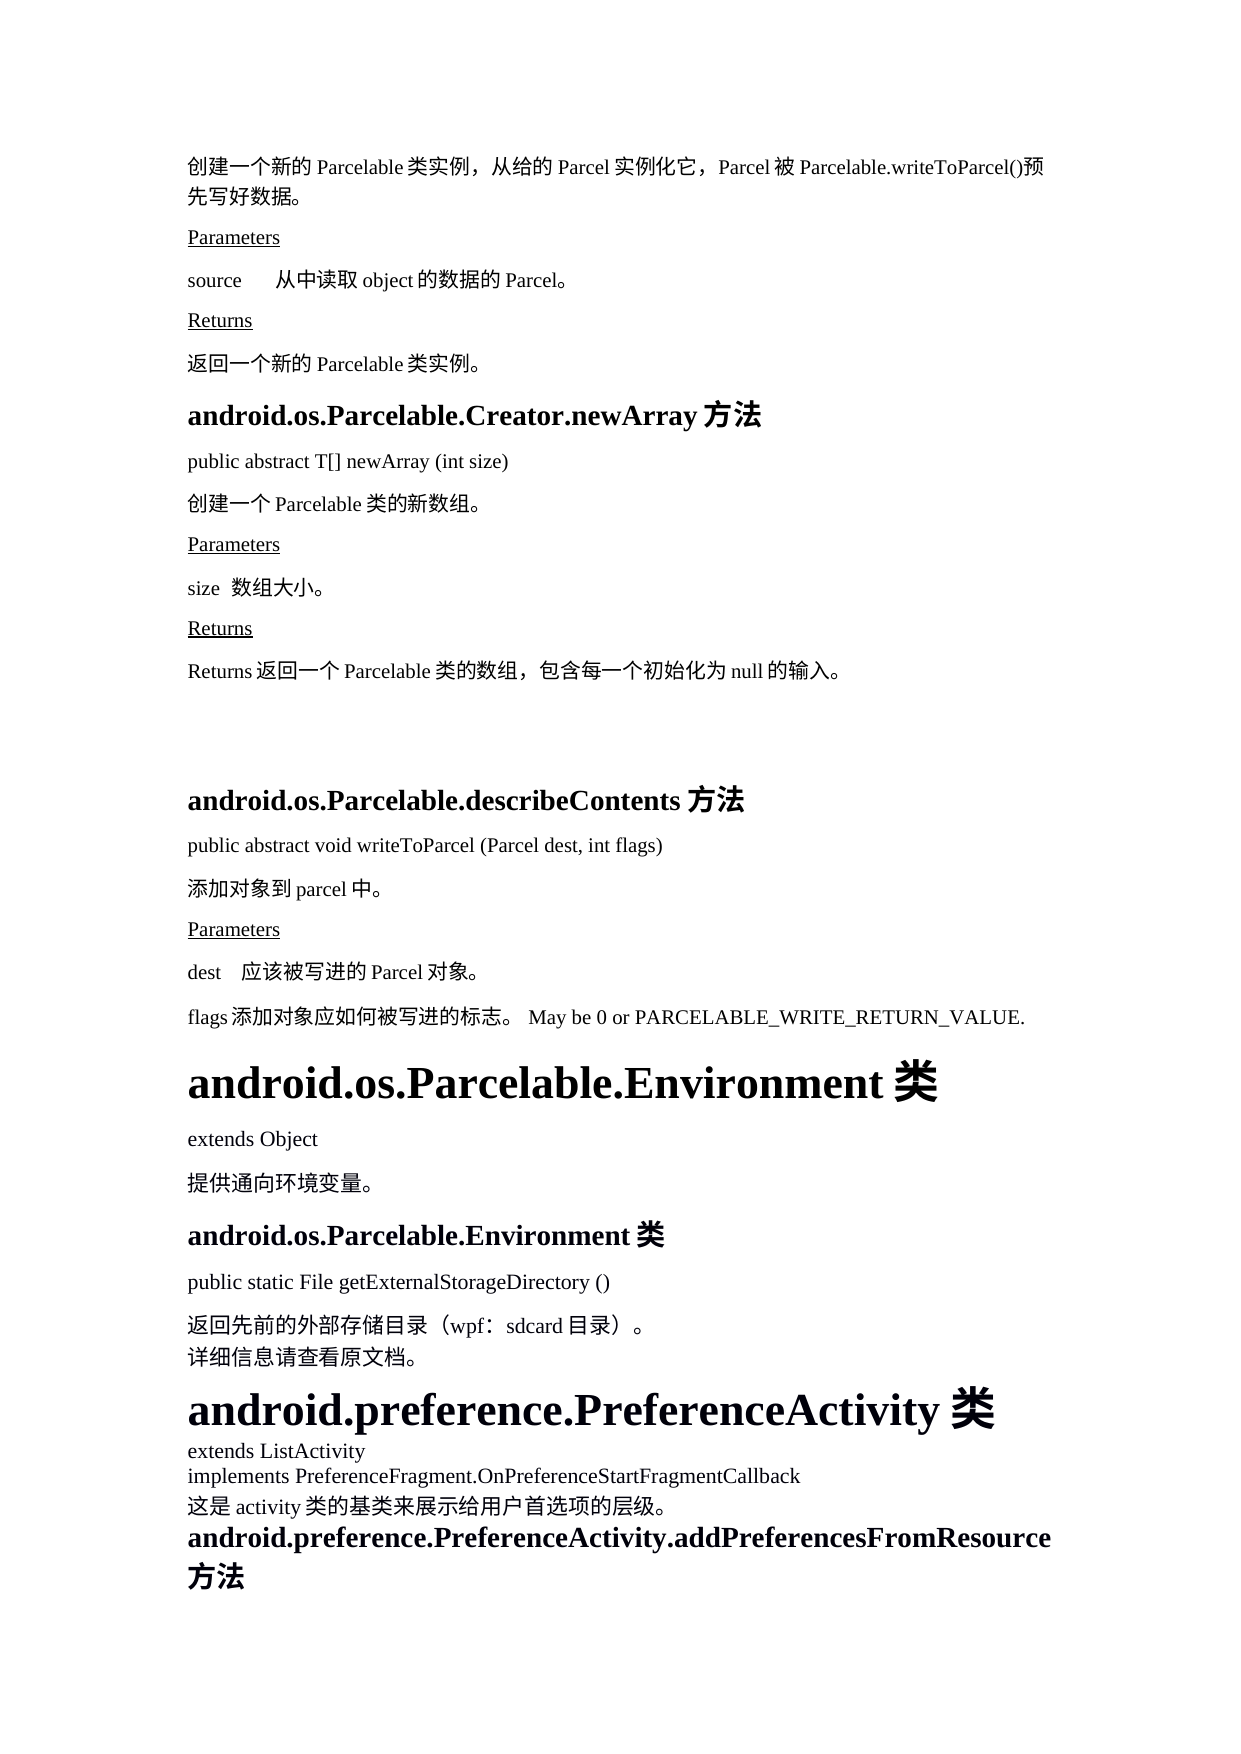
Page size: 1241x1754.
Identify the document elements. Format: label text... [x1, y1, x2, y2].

text public abstract T[] newArray (int size) [187, 449, 1053, 473]
text android.preference.PreferenceActivity.addPreferencesFromResource方法 [187, 1520, 1053, 1596]
text 返回先前的外部存储目录（wpf：sdcard目录）。 [187, 1308, 1053, 1340]
text public static File getExternalStorageDirectory () [187, 1269, 1053, 1294]
text 添加对象到parcel中。 [187, 872, 1053, 902]
text source 从中读取object的数据的Parcel。 [187, 264, 1053, 294]
text extends Object [187, 1126, 1053, 1151]
text 创建一个新的Parcelable类实例，从给的Parcel实例化它，Parcel被Parcelable.writeToParcel()预先写好数据。 [187, 150, 1053, 210]
text flags 添加对象应如何被写进的标志。 May be 0 or PARCELABLE_WRITE_RETURN_VALUE. [187, 1000, 1053, 1030]
text Parameters [187, 225, 1053, 249]
text android.preference.PreferenceActivity类 [187, 1372, 1053, 1438]
text Returns返回一个Parcelable类的数组，包含每一个初始化为null的输入。 [187, 654, 1053, 684]
text 创建一个Parcelable类的新数组。 [187, 487, 1053, 518]
text size 数组大小。 [187, 571, 1053, 601]
text Returns [187, 616, 1053, 640]
text android.os.Parcelable.describeContents方法 [187, 776, 1053, 819]
text android.os.Parcelable.Environment类 [187, 1045, 1053, 1111]
text dest 应该被写进的Parcel对象。 [187, 955, 1053, 986]
text android.os.Parcelable.Environment类 [187, 1212, 1053, 1254]
text extends ListActivity implements PreferenceFragment.OnPreferenceStartFragmentCallback [187, 1438, 1053, 1489]
text 这是activity类的基类来展示给用户首选项的层级。 [187, 1489, 1053, 1520]
text Parameters [187, 532, 1053, 556]
text android.os.Parcelable.Creator.newArray方法 [187, 392, 1053, 434]
text public abstract void writeToParcel (Parcel dest, int flags) [187, 833, 1053, 857]
text Returns [187, 308, 1053, 332]
text Parameters [187, 917, 1053, 941]
text 详细信息请查看原文档。 [187, 1340, 1053, 1372]
text 提供通向环境变量。 [187, 1166, 1053, 1197]
text 返回一个新的Parcelable类实例。 [187, 347, 1053, 377]
